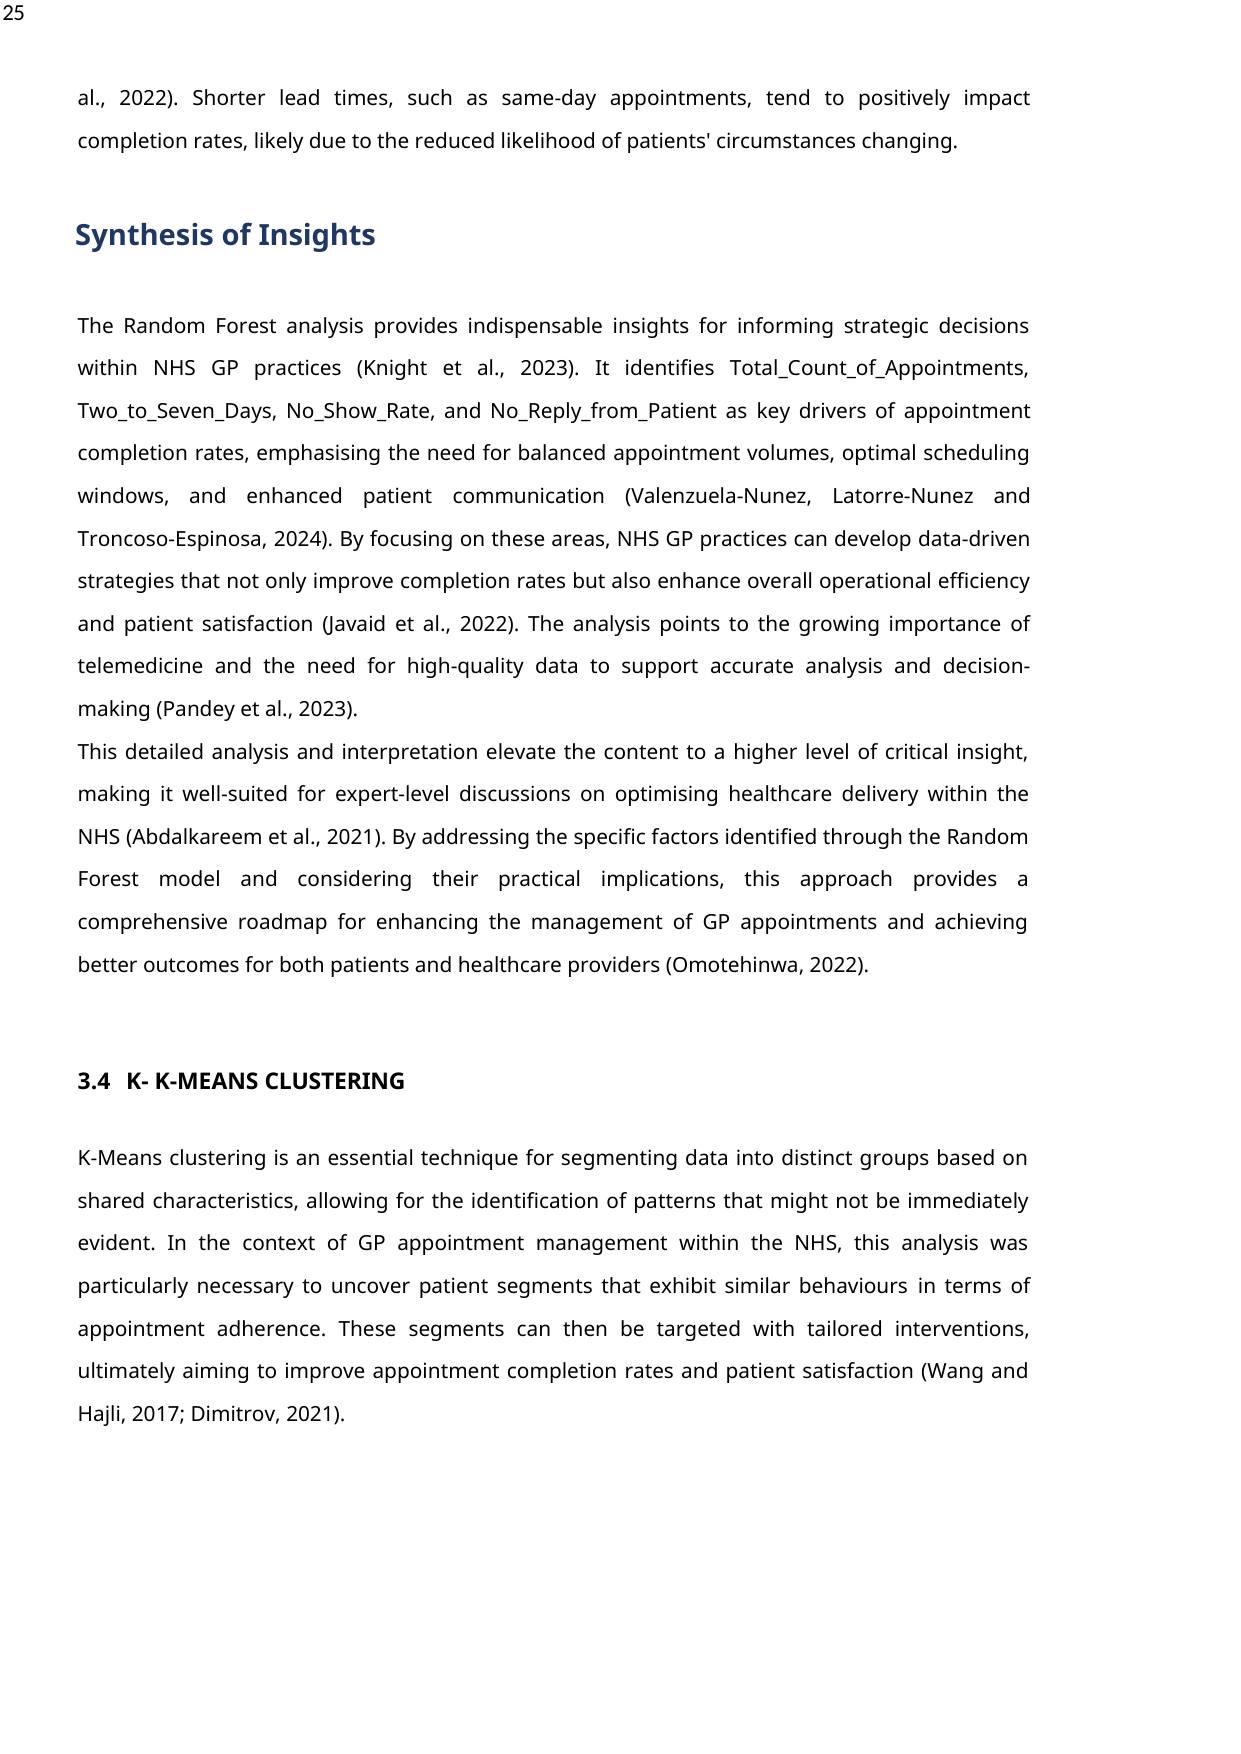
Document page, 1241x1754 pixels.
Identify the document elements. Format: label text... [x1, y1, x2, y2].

text K-Means clustering is an essential technique for segmenting data into distinct groups based on shared characteristics, allowing for the identification of patterns that might not be immediately evident. In the context of GP appointment management within the NHS, this analysis was particularly necessary to uncover patient segments that exhibit similar behaviours in terms of appointment adherence. These segments can then be targeted with tailored interventions, ultimately aiming to improve appointment completion rates and patient satisfaction (Wang and Hajli, 2017; Dimitrov, 2021). [77, 1143, 1030, 1427]
text al., 2022). Shorter lead times, such as same-day appointments, tend to positively impact completion rates, likely due to the reduced likelihood of patients' circumstances changing. [77, 83, 1030, 154]
text This detailed analysis and interpretation elevate the content to a higher level of critical insight, making it well-suited for expert-level discussions on optimising healthcare delivery within the NHS (Abdalkareem et al., 2021). By addressing the specific factors identified through the Random Forest model and considering their practical implications, this approach provides a comprehensive roadmap for enhancing the management of GP appointments and achieving better outcomes for both patients and healthcare providers (Omotehinwa, 2022). [77, 737, 1030, 978]
subtitle Synthesis of Insights [75, 214, 1165, 254]
text The Random Forest analysis provides indispensable insights for informing strategic decisions within NHS GP practices (Knight et al., 2023). It identifies Total_Count_of_Appointments, Two_to_Seven_Days, No_Show_Rate, and No_Reply_from_Patient as key drivers of appointment completion rates, emphasising the need for balanced appointment volumes, optimal scheduling windows, and enhanced patient communication (Valenzuela-Nunez, Latorre-Nunez and Troncoso-Espinosa, 2024). By focusing on these areas, NHS GP practices can develop data-driven strategies that not only improve completion rates but also enhance overall operational efficiency and patient satisfaction (Javaid et al., 2022). The analysis points to the growing importance of telemedicine and the need for high-quality data to support accurate analysis and decision-making (Pandey et al., 2023). [77, 311, 1031, 723]
subtitle K- K-MEANS CLUSTERING [77, 1065, 1165, 1096]
